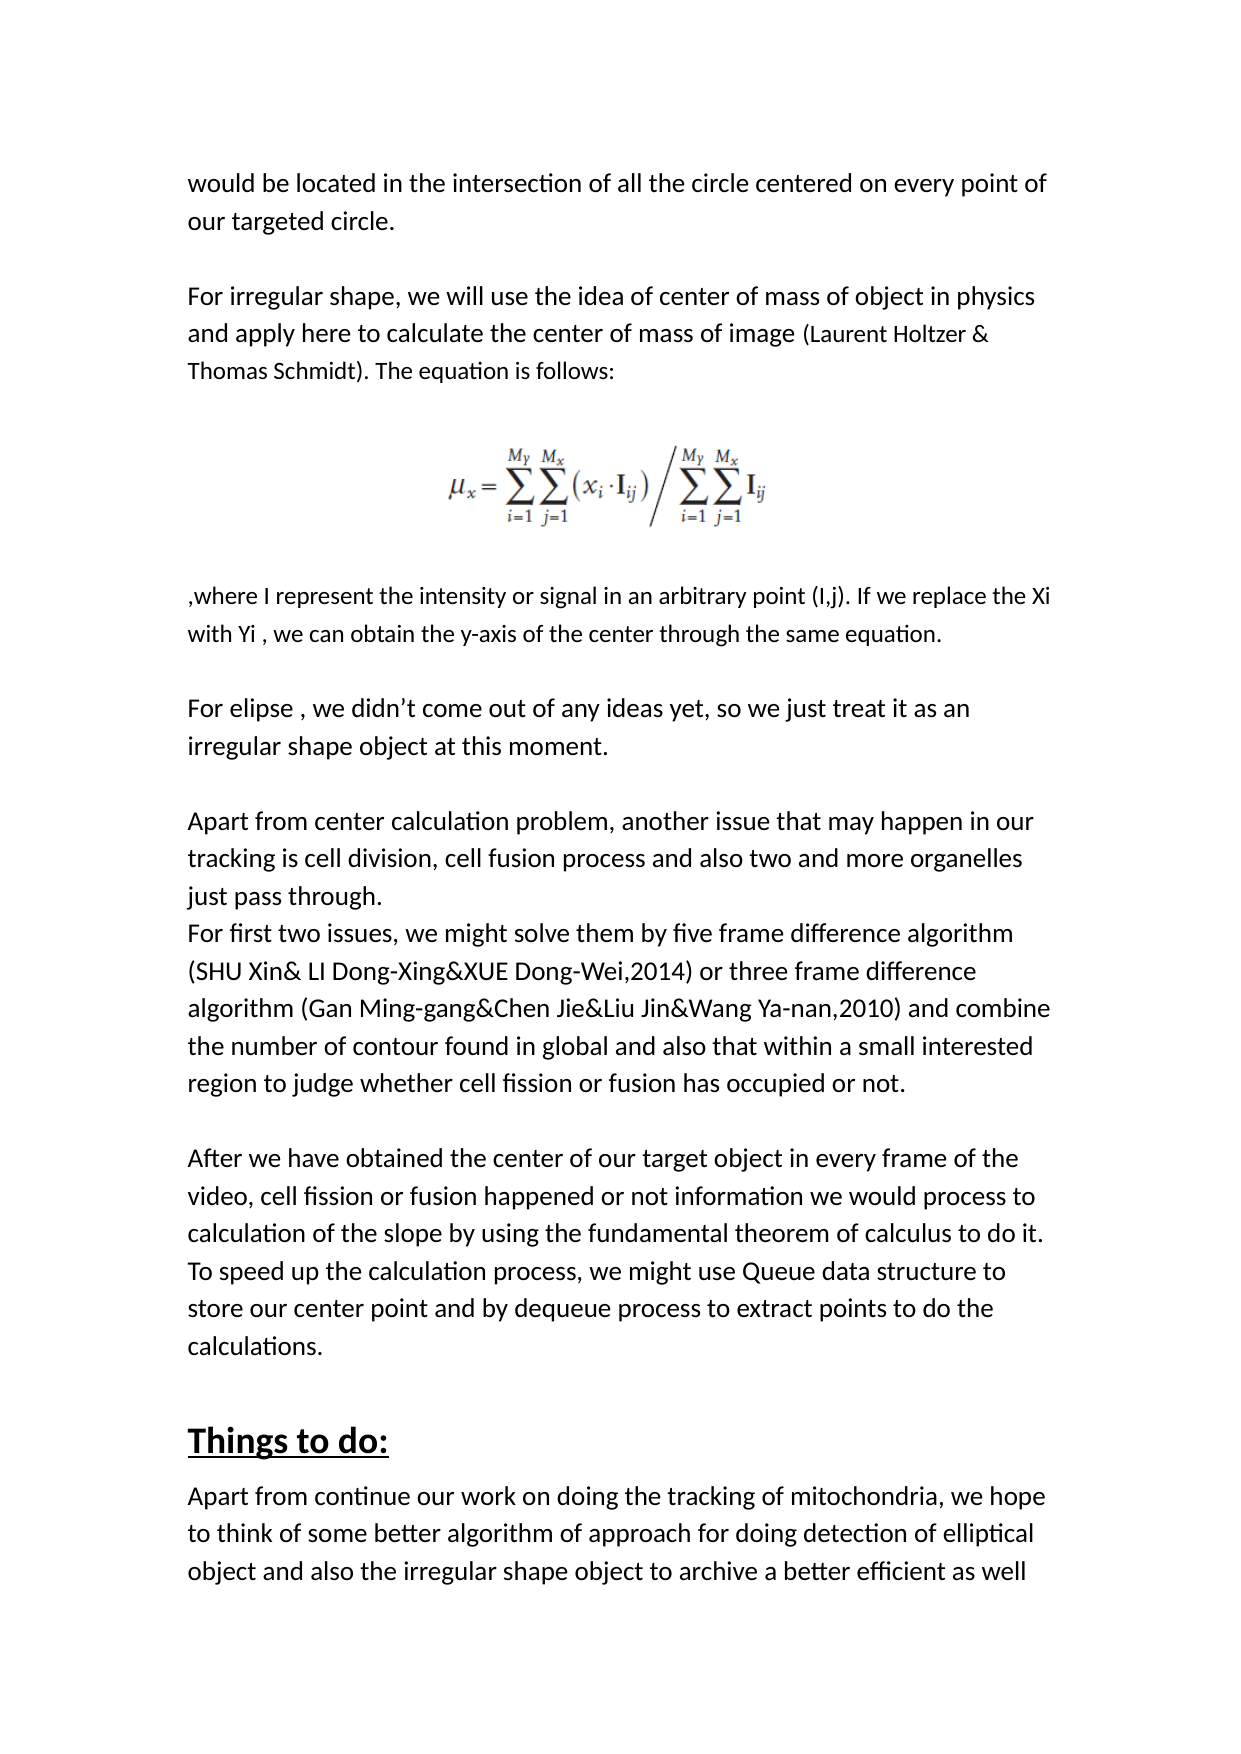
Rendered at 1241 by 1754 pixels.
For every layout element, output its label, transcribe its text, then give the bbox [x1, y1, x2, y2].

text Things to do: [187, 1402, 1053, 1477]
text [187, 164, 1053, 239]
picture [387, 427, 802, 540]
text ,where I represent the intensity or signal in an arbitrary point (I,j). If we replace the Xi with Yi , we can obtain the y-axis of the center through the same equation. [187, 577, 1053, 652]
text After we have obtained the center of our target object in every frame of the video, cell fission or fusion happened or not information we would process to calculation of the slope by using the fundamental theorem of calculus to do it. To speed up the calculation process, we might use Queue data structure to store our center point and by dequeue process to extract points to do the calculations. [187, 1139, 1053, 1364]
text For elipse , we didn’t come out of any ideas yet, so we just treat it as an irregular shape object at this moment. [187, 689, 1053, 764]
text For irregular shape, we will use the idea of center of mass of object in physics and apply here to calculate the center of mass of image (Laurent Holtzer & Thomas Schmidt). The equation is follows: [187, 277, 1053, 389]
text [187, 1477, 1053, 1589]
text Apart from center calculation problem, another issue that may happen in our tracking is cell division, cell fusion process and also two and more organelles just pass through. [187, 802, 1053, 914]
text For first two issues, we might solve them by five frame difference algorithm (SHU Xin& LI Dong-Xing&XUE Dong-Wei,2014) or three frame difference algorithm (Gan Ming-gang&Chen Jie&Liu Jin&Wang Ya-nan,2010) and combine the number of contour found in global and also that within a small interested region to judge whether cell fission or fusion has occupied or not. [187, 914, 1053, 1102]
